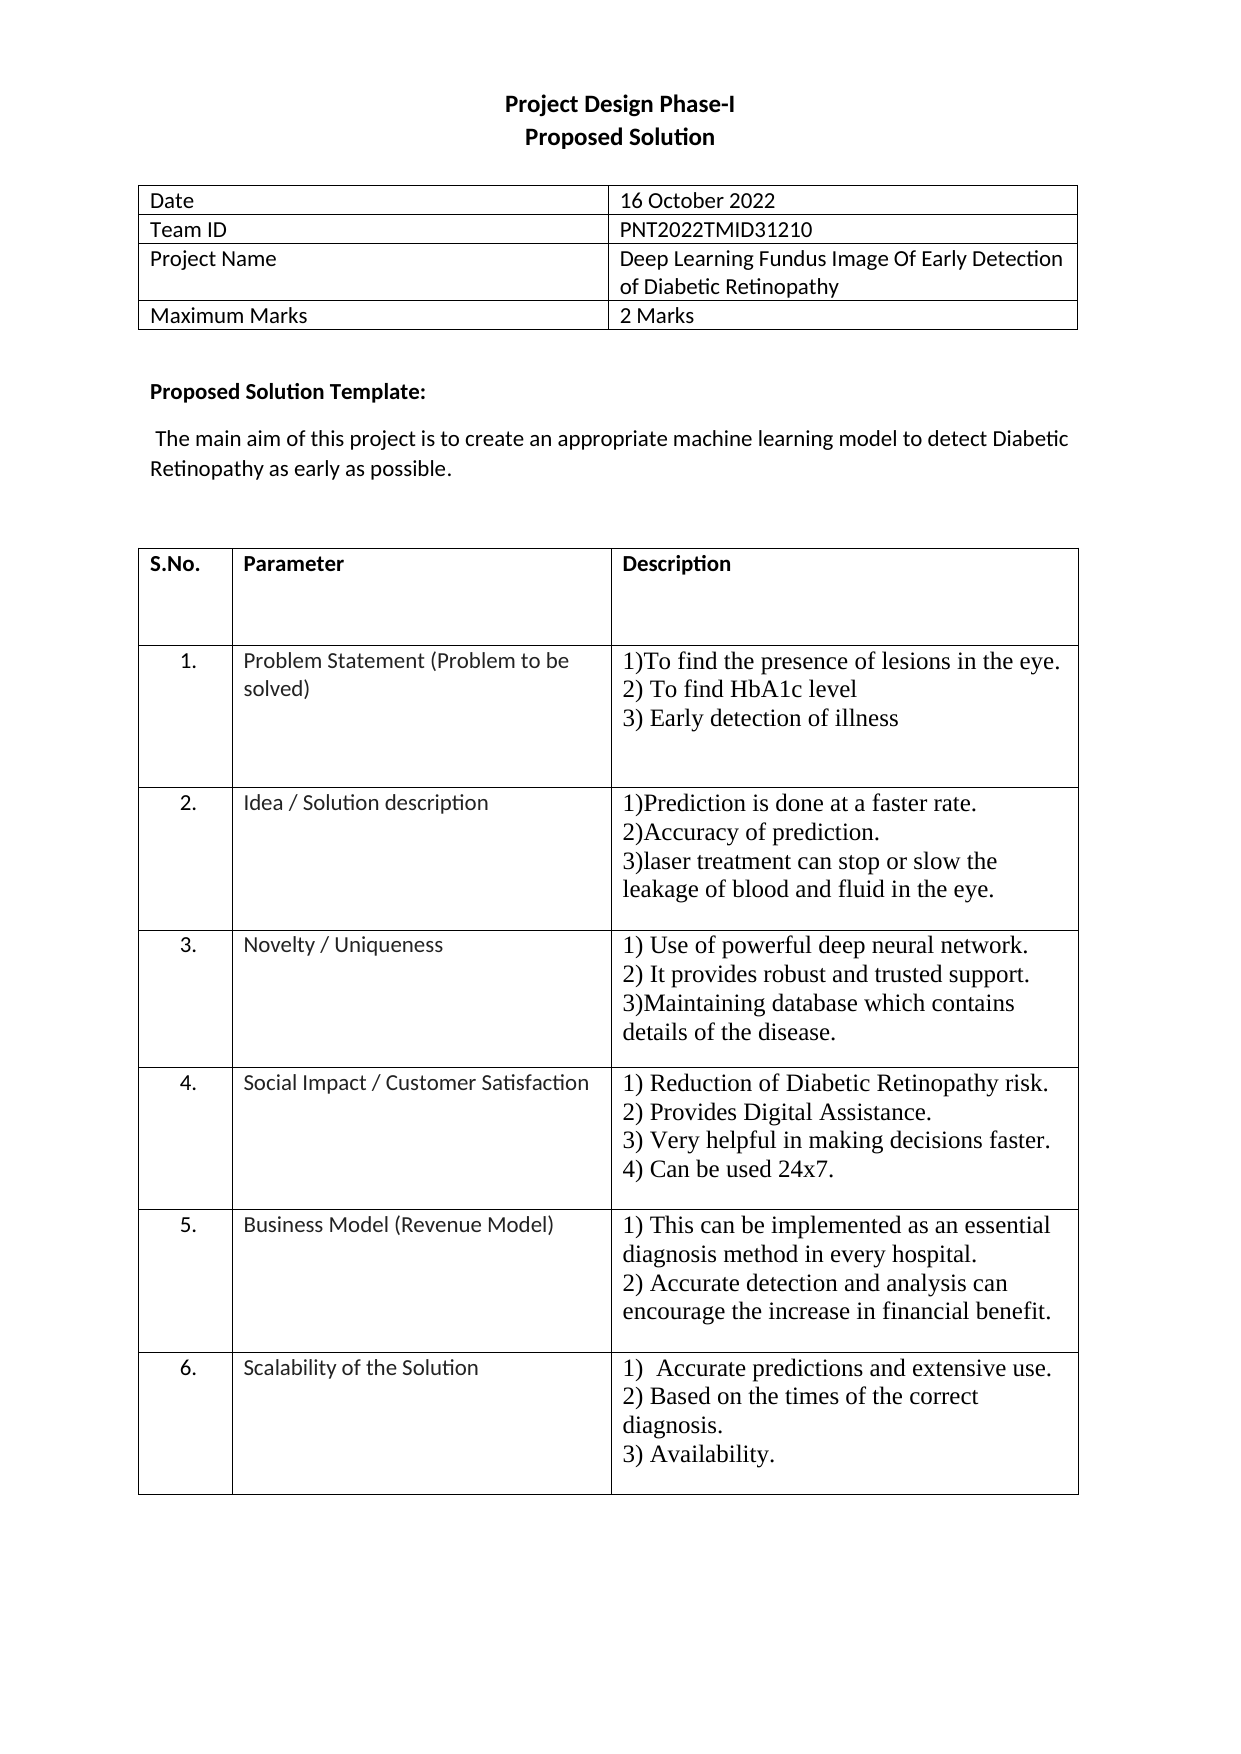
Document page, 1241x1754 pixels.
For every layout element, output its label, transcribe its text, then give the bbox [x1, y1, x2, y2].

table_header Parameter [233, 549, 611, 645]
table_cell PNT2022TMID31210 [609, 215, 1077, 243]
table_cell Scalability of the Solution [233, 1353, 611, 1494]
table_cell 1)To find the presence of lesions in the eye. 2) To find HbA1c level 3) Early detection of illness [612, 646, 1078, 787]
table_cell 2 Marks [609, 301, 1077, 329]
text The main aim of this project is to create an appropriate machine learning model to detect Diabetic Retinopathy as early as possible. [150, 424, 1090, 482]
text Project Design Phase-I [150, 89, 1090, 119]
table_header Date [139, 186, 608, 214]
table_cell Social Impact / Customer Satisfaction [233, 1068, 611, 1209]
table_cell 1) Accurate predictions and extensive use. 2) Based on the times of the correct diagnosis. 3) Availability. [612, 1353, 1078, 1494]
table_cell [139, 931, 232, 1067]
table_cell [139, 1353, 232, 1494]
table_header 16 October 2022 [609, 186, 1077, 214]
table_cell Maximum Marks [139, 301, 608, 329]
table_cell [139, 1210, 232, 1352]
table_cell Idea / Solution description [233, 788, 611, 929]
table_header S.No. [139, 549, 232, 645]
table_cell Project Name [139, 244, 608, 300]
table_cell [139, 1068, 232, 1209]
table_cell Business Model (Revenue Model) [233, 1210, 611, 1352]
text Proposed Solution Template: [150, 377, 1090, 405]
table_cell 1) Reduction of Diabetic Retinopathy risk. 2) Provides Digital Assistance. 3) Very helpful in making decisions faster. 4) Can be used 24x7. [612, 1068, 1078, 1209]
table_cell 1) This can be implemented as an essential diagnosis method in every hospital. 2) Accurate detection and analysis can encourage the increase in financial benefit. [612, 1210, 1078, 1352]
text Proposed Solution [150, 122, 1090, 152]
table_cell Novelty / Uniqueness [233, 931, 611, 1067]
table_cell [139, 646, 232, 787]
table_cell 1) Use of powerful deep neural network. 2) It provides robust and trusted support. 3)Maintaining database which contains details of the disease. [612, 931, 1078, 1067]
table_header Description [612, 549, 1078, 645]
table_cell Team ID [139, 215, 608, 243]
table_cell Deep Learning Fundus Image Of Early Detection of Diabetic Retinopathy [609, 244, 1077, 300]
table_cell 1)Prediction is done at a faster rate. 2)Accuracy of prediction. 3)laser treatment can stop or slow the leakage of blood and fluid in the eye. [612, 788, 1078, 929]
table_cell Problem Statement (Problem to be solved) [233, 646, 611, 787]
table_cell [139, 788, 232, 929]
